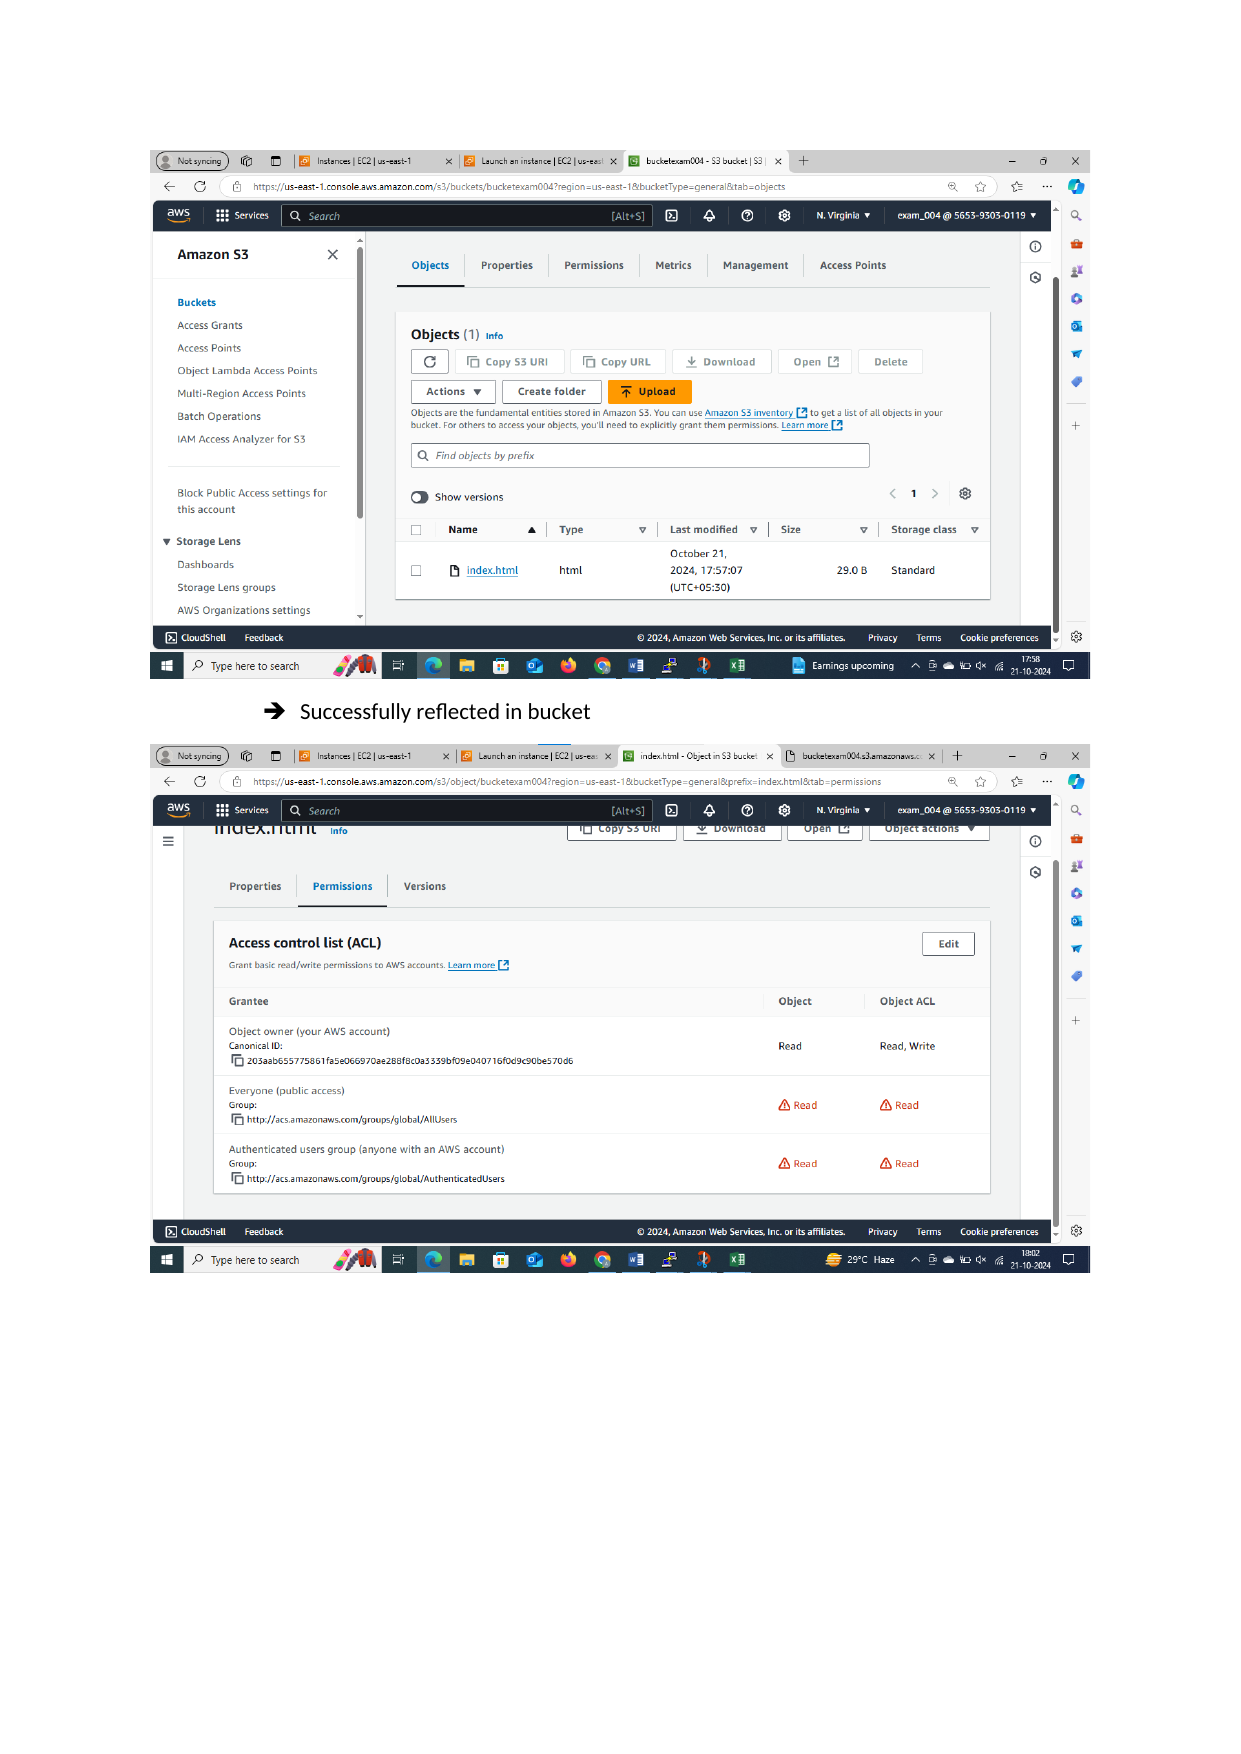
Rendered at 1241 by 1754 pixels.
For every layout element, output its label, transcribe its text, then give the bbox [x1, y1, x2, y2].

picture [150, 150, 1091, 679]
list Successfully reflected in bucket [262, 697, 1090, 726]
picture [150, 744, 1091, 1273]
